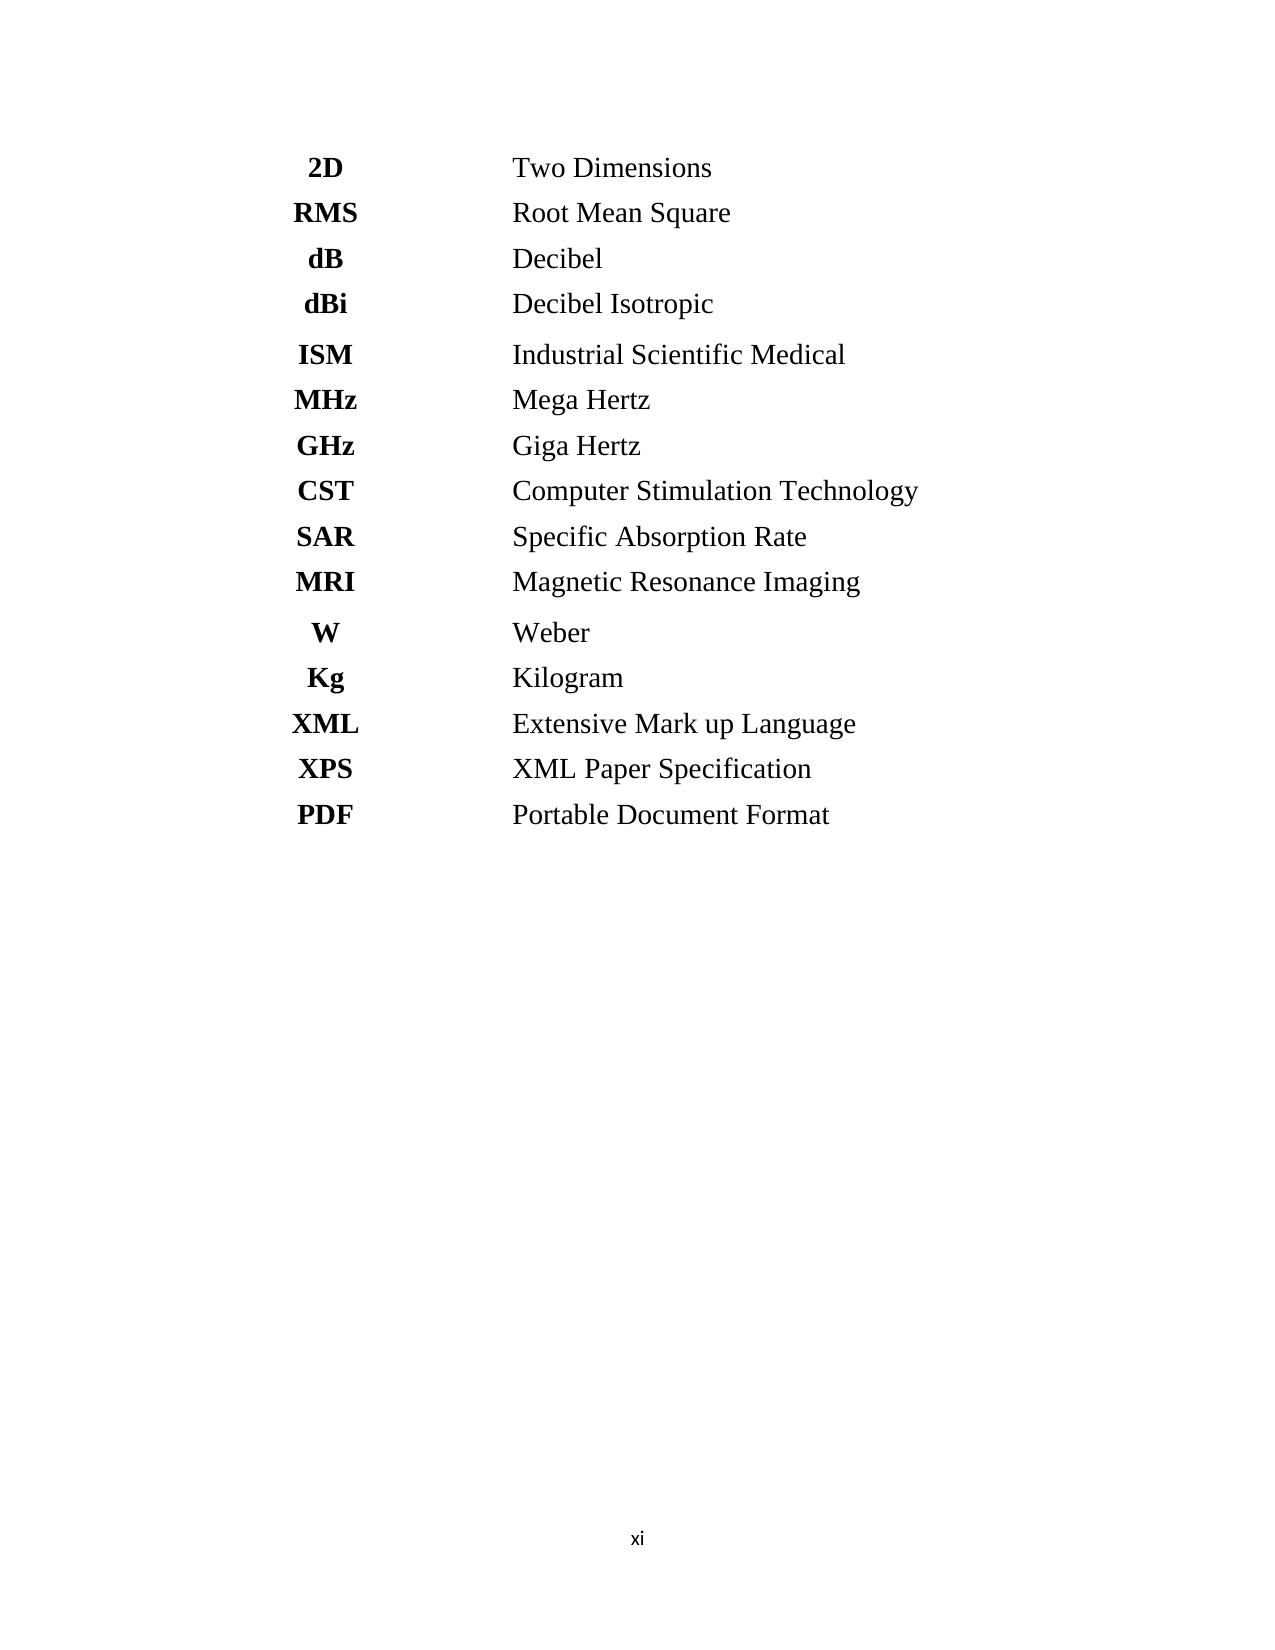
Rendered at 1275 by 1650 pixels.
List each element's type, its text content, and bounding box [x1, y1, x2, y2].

table_cell CST [150, 474, 501, 519]
table_cell Kg [150, 660, 501, 706]
table_cell Computer Stimulation Technology [501, 474, 1113, 519]
table_cell XPS [150, 751, 501, 797]
table_cell 2D [150, 150, 501, 196]
table_cell MRI W [150, 565, 501, 660]
table_cell SAR [150, 519, 501, 564]
table_cell GHz [150, 428, 501, 473]
table_cell XML Paper Specification [501, 751, 1113, 797]
table_cell XML [150, 706, 501, 751]
table_cell Portable Document Format [501, 797, 1113, 842]
table_cell Root Mean Square [501, 196, 1113, 241]
table_cell Decibel [501, 241, 1113, 287]
table_cell RMS [150, 196, 501, 241]
table_cell PDF [150, 797, 501, 842]
table_cell Magnetic Resonance Imaging Weber [501, 565, 1113, 660]
table_cell Kilogram [501, 660, 1113, 706]
table_cell Decibel Isotropic Industrial Scientific Medical [501, 287, 1113, 382]
table_cell Giga Hertz [501, 428, 1113, 473]
table_cell Mega Hertz [501, 383, 1113, 428]
table_cell dB [150, 241, 501, 287]
table_cell Specific Absorption Rate [501, 519, 1113, 564]
table_cell dBi ISM [150, 287, 501, 382]
table_cell Extensive Mark up Language [501, 706, 1113, 751]
table_cell Two Dimensions [501, 150, 1113, 196]
table_cell MHz [150, 383, 501, 428]
